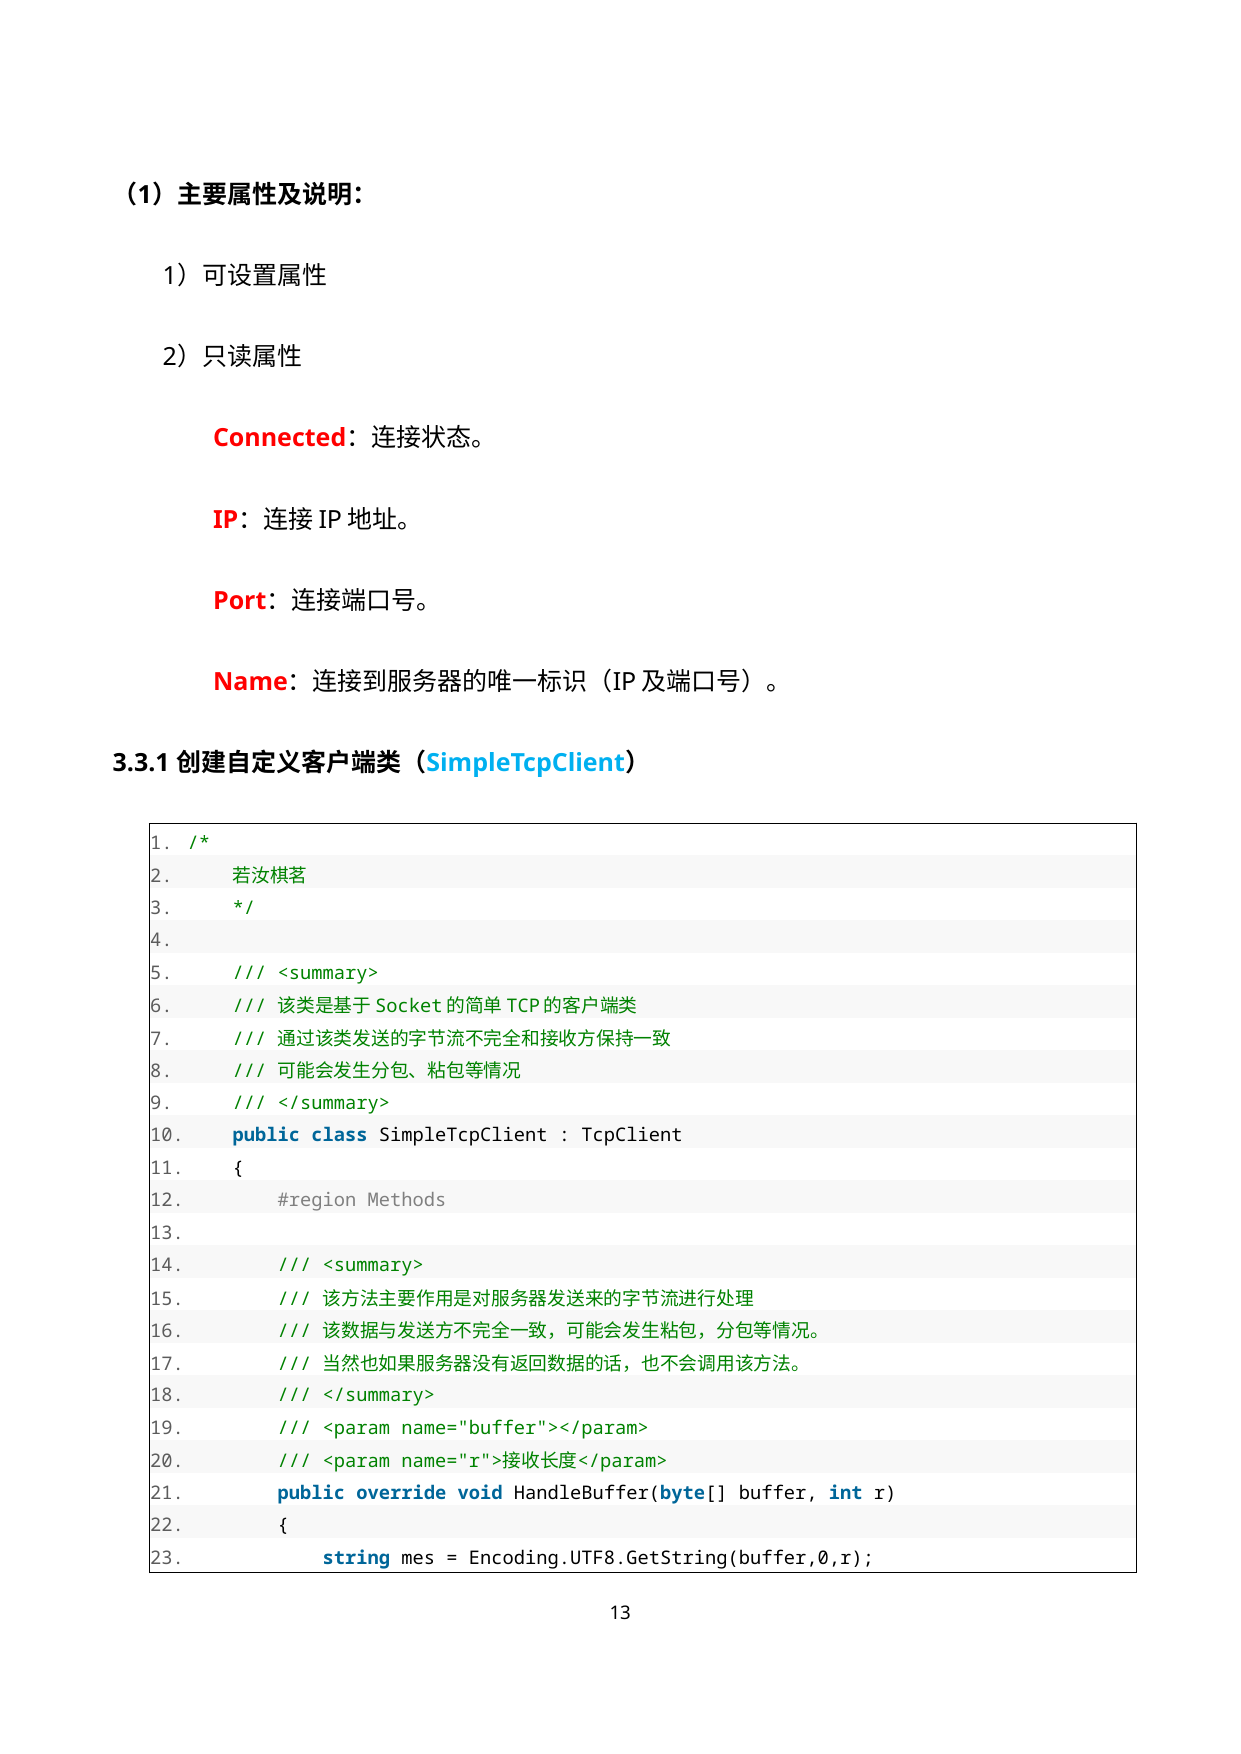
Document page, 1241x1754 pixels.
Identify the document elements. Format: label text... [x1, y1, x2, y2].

list /// <summary> [150, 1245, 1136, 1278]
list { [150, 1148, 1136, 1180]
list #region Methods [150, 1180, 1136, 1213]
list 若汝棋茗 [150, 855, 1136, 888]
text 3.3.1 创建自定义客户端类（SimpleTcpClient） [112, 728, 1128, 793]
list /// 该方法主要作用是对服务器发送来的字节流进行处理 [150, 1278, 1136, 1310]
text 1）可设置属性 [112, 241, 1128, 306]
list public class SimpleTcpClient : TcpClient [150, 1115, 1136, 1148]
text Connected：连接状态。 [112, 403, 1128, 468]
list /// 当然也如果服务器没有返回数据的话，也不会调用该方法。 [150, 1343, 1136, 1375]
list public override void HandleBuffer(byte[] buffer, int r) [150, 1473, 1136, 1505]
list /// 可能会发生分包、粘包等情况 [150, 1050, 1136, 1083]
list /// </summary> [150, 1083, 1136, 1115]
list string mes = Encoding.UTF8.GetString(buffer,0,r); [150, 1538, 1136, 1572]
list /// 该类是基于Socket的简单TCP的客户端类 [150, 985, 1136, 1018]
list /// <param name="r">接收长度</param> [150, 1440, 1136, 1473]
list /// 该数据与发送方不完全一致，可能会发生粘包，分包等情况。 [150, 1310, 1136, 1343]
list */ [150, 888, 1136, 920]
text Name：连接到服务器的唯一标识（IP及端口号）。 [112, 647, 1128, 712]
text 2）只读属性 [112, 322, 1128, 387]
text IP：连接IP地址。 [112, 485, 1128, 550]
text Port：连接端口号。 [112, 566, 1128, 631]
list { [150, 1505, 1136, 1538]
list /// <param name="buffer"></param> [150, 1408, 1136, 1440]
list /// 通过该类发送的字节流不完全和接收方保持一致 [150, 1018, 1136, 1050]
text （1）主要属性及说明： [112, 160, 1128, 225]
list /// <summary> [150, 953, 1136, 985]
list /* [150, 824, 1136, 855]
list /// </summary> [150, 1375, 1136, 1408]
